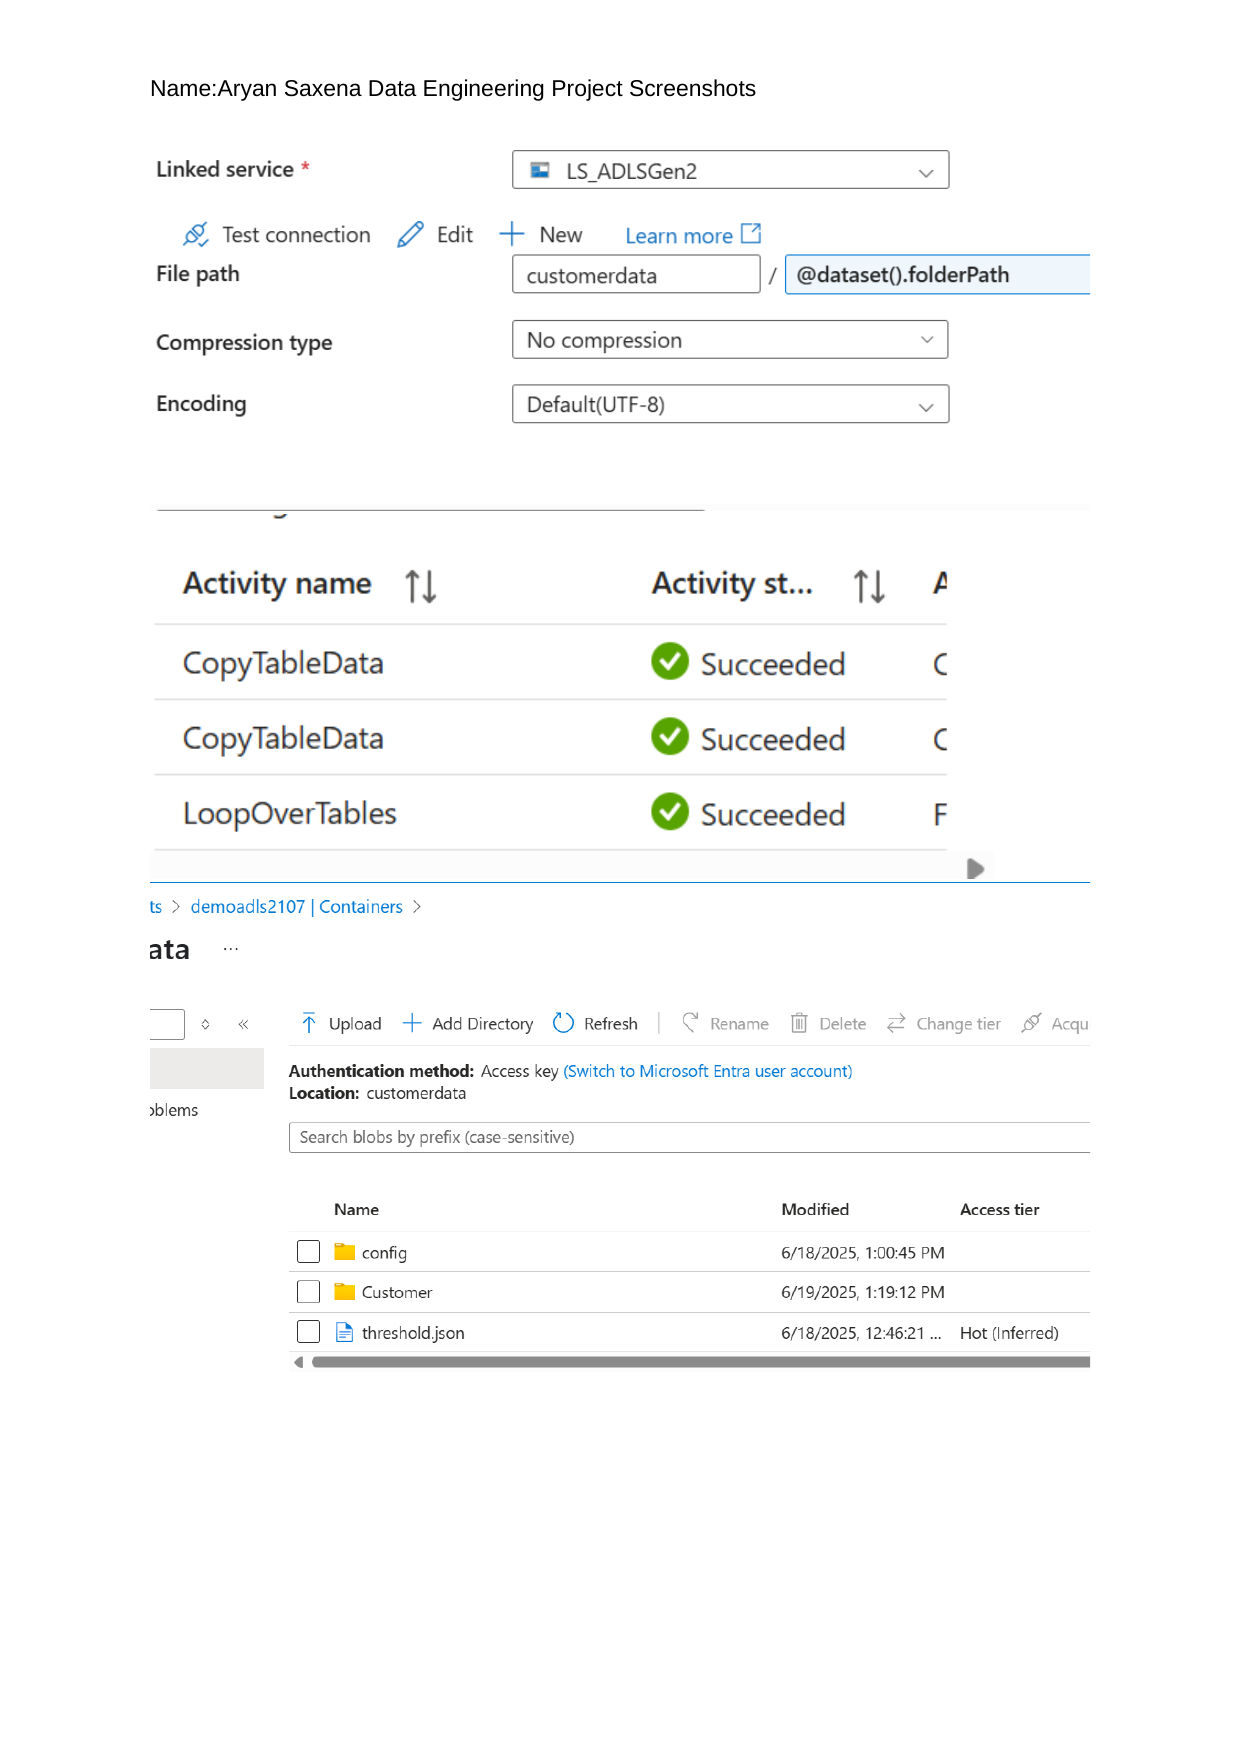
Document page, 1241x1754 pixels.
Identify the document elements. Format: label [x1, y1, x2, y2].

picture [150, 882, 1091, 1526]
picture [150, 150, 1091, 511]
picture [150, 514, 994, 879]
